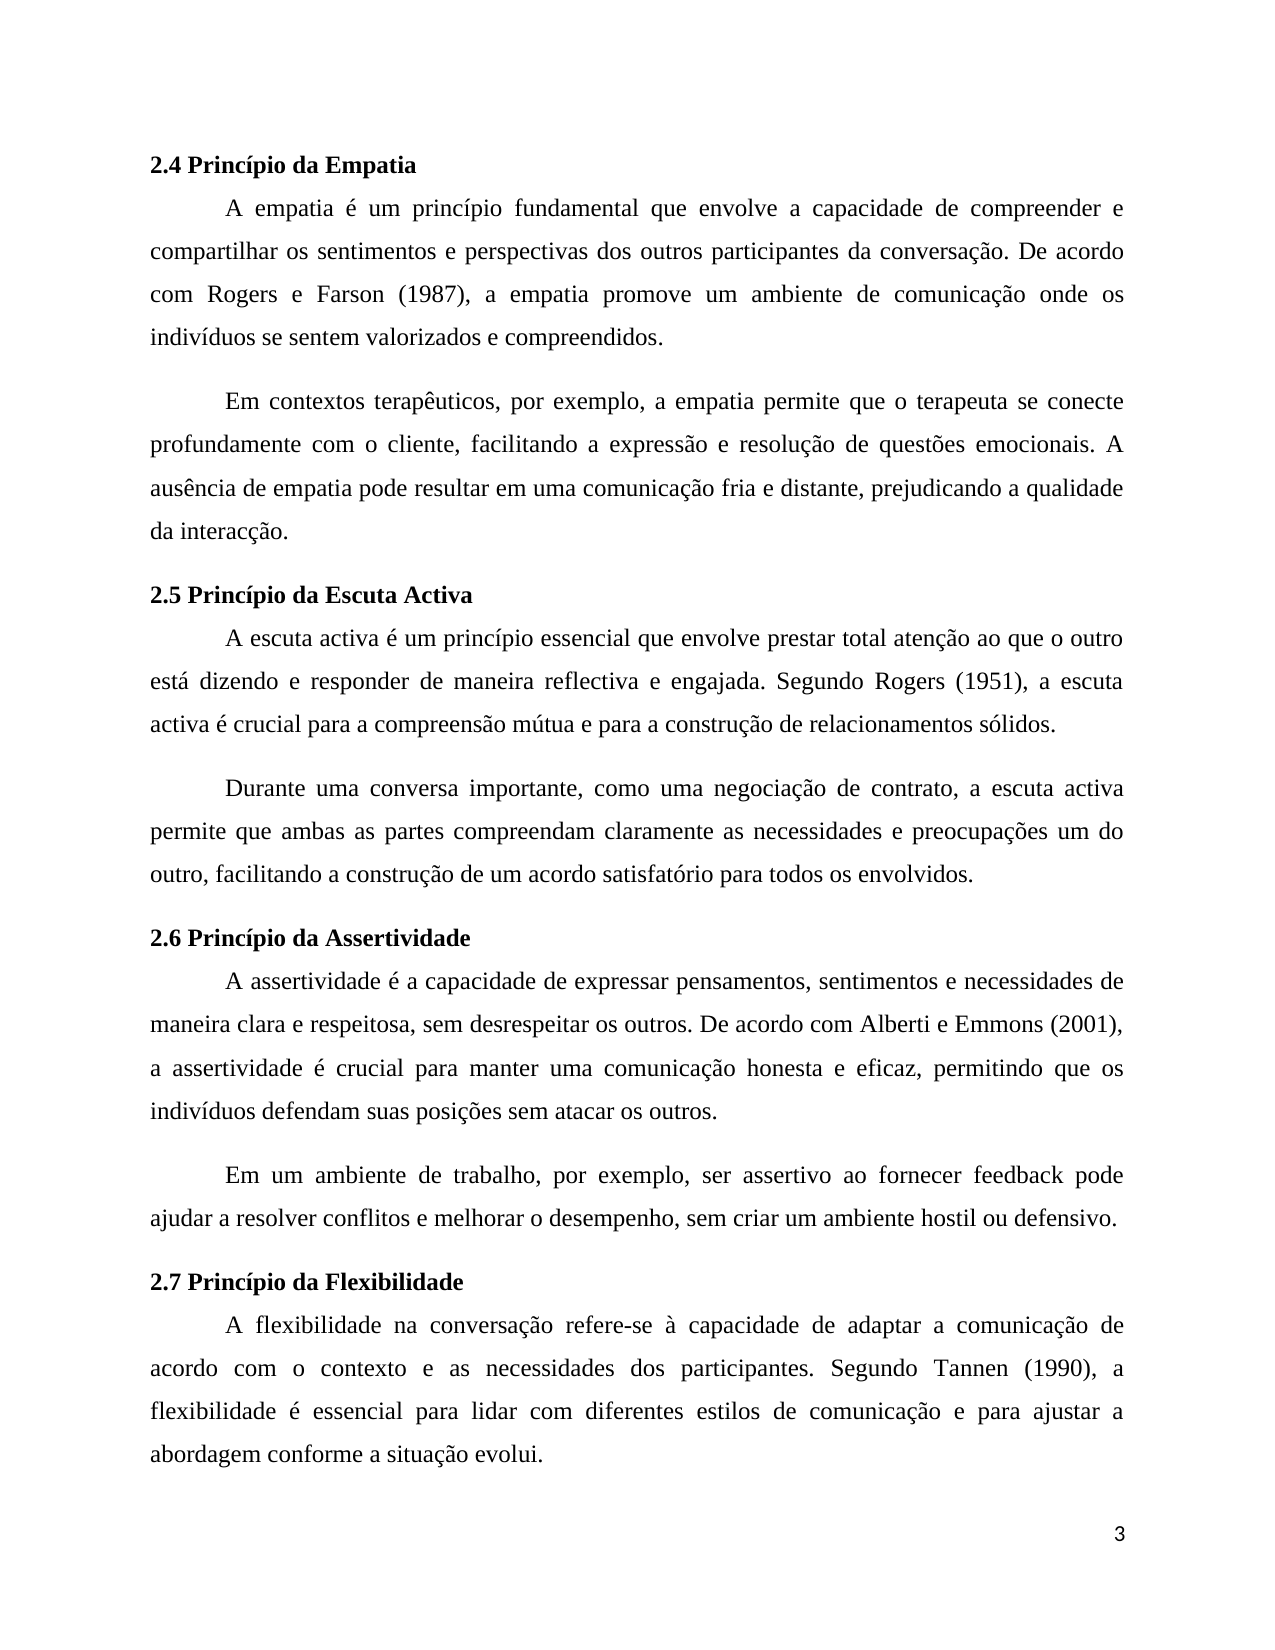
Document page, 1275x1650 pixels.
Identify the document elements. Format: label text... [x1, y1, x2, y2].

subtitle 2.4 Princípio da Empatia [150, 150, 1125, 179]
text Em contextos terapêuticos, por exemplo, a empatia permite que o terapeuta se conecte profundamente com o cliente, facilitando a expressão e resolução de questões emocionais. A ausência de empatia pode resultar em uma comunicação fria e distante, prejudicando a qualidade da interacção. [150, 386, 1125, 544]
text Durante uma conversa importante, como uma negociação de contrato, a escuta activa permite que ambas as partes compreendam claramente as necessidades e preocupações um do outro, facilitando a construção de um acordo satisfatório para todos os envolvidos. [150, 773, 1125, 888]
subtitle 2.5 Princípio da Escuta Activa [150, 580, 1125, 608]
text Em um ambiente de trabalho, por exemplo, ser assertivo ao fornecer feedback pode ajudar a resolver conflitos e melhorar o desempenho, sem criar um ambiente hostil ou defensivo. [150, 1160, 1125, 1232]
text A escuta activa é um princípio essencial que envolve prestar total atenção ao que o outro está dizendo e responder de maneira reflectiva e engajada. Segundo Rogers (1951), a escuta activa é crucial para a compreensão mútua e para a construção de relacionamentos sólidos. [150, 623, 1125, 738]
subtitle 2.7 Princípio da Flexibilidade [150, 1267, 1125, 1296]
text A assertividade é a capacidade de expressar pensamentos, sentimentos e necessidades de maneira clara e respeitosa, sem desrespeitar os outros. De acordo com Alberti e Emmons (2001), a assertividade é crucial para manter uma comunicação honesta e eficaz, permitindo que os indivíduos defendam suas posições sem atacar os outros. [150, 966, 1125, 1124]
text A flexibilidade na conversação refere-se à capacidade de adaptar a comunicação de acordo com o contexto e as necessidades dos participantes. Segundo Tannen (1990), a flexibilidade é essencial para lidar com diferentes estilos de comunicação e para ajustar a abordagem conforme a situação evolui. [150, 1310, 1125, 1468]
subtitle 2.6 Princípio da Assertividade [150, 923, 1125, 952]
text A empatia é um princípio fundamental que envolve a capacidade de compreender e compartilhar os sentimentos e perspectivas dos outros participantes da conversação. De acordo com Rogers e Farson (1987), a empatia promove um ambiente de comunicação onde os indivíduos se sentem valorizados e compreendidos. [150, 193, 1125, 351]
